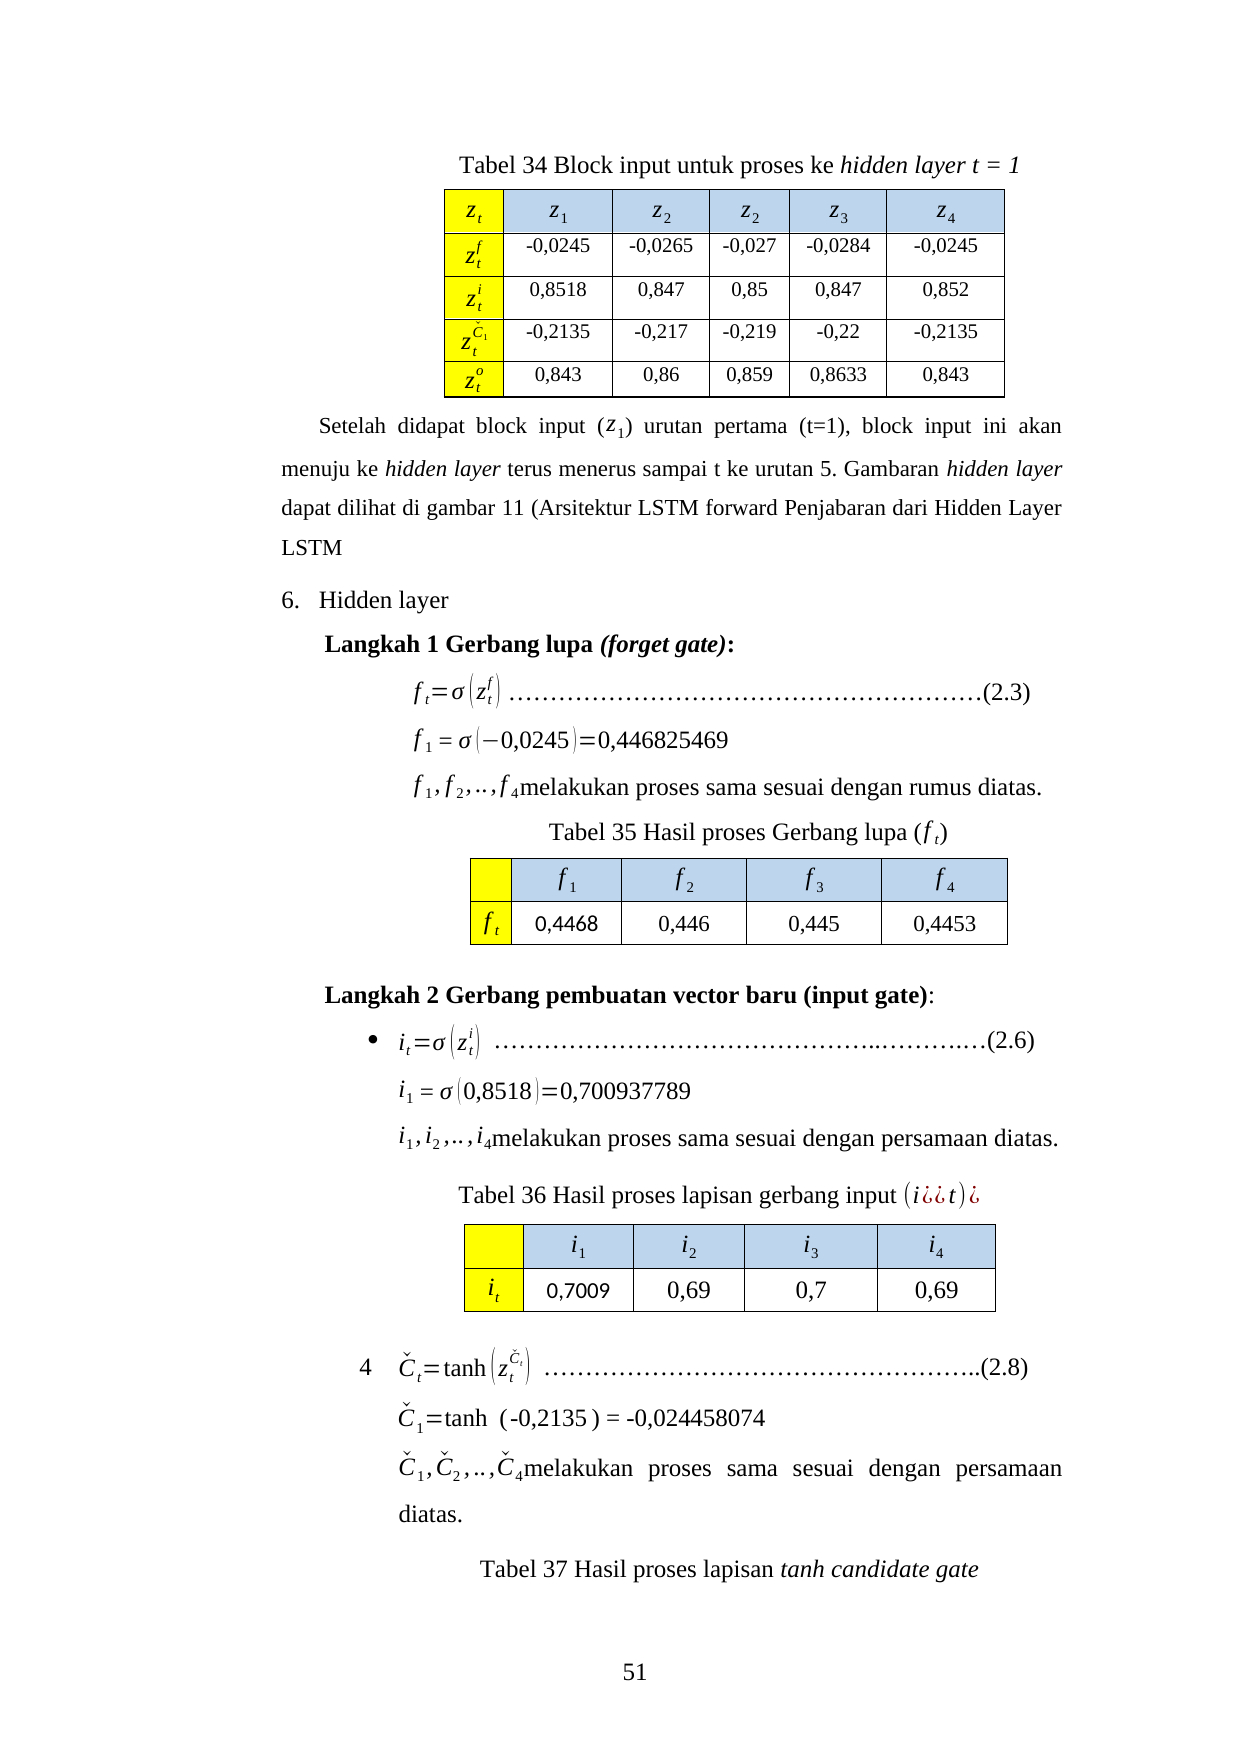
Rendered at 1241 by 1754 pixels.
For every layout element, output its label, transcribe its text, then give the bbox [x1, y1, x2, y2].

table_cell 0,85 [710, 277, 789, 318]
text Tabel 35 Hasil proses Gerbang lupa () [206, 816, 1063, 848]
table_cell 0,4453 [882, 902, 1007, 944]
table_cell -0,217 [613, 320, 709, 361]
table_cell [465, 1269, 523, 1311]
table_cell 0,69 [878, 1269, 995, 1311]
text …………………………………………………(2.3) [206, 672, 1063, 710]
text Langkah 1 Gerbang lupa (forget gate): [309, 629, 1063, 657]
table_cell 0,843 [887, 362, 1004, 396]
table_header [622, 859, 746, 901]
table_header [445, 190, 503, 232]
table_header [512, 859, 621, 901]
table_header [471, 859, 511, 901]
table_header [504, 190, 612, 232]
table_cell 0,7 [745, 1269, 877, 1311]
list ………………………………………..……….…(2.6) [369, 1023, 1063, 1061]
table_cell [471, 902, 511, 944]
table_cell -0,219 [710, 320, 789, 361]
table_cell 0,8518 [504, 277, 612, 318]
table_cell -0,0245 [504, 234, 612, 276]
table_cell 0,847 [790, 277, 886, 318]
table_cell 0,847 [613, 277, 709, 318]
list Langkah 2 Gerbang pembuatan vector baru (input gate): [324, 980, 1063, 1008]
table_cell 0,446 [622, 902, 746, 944]
table_cell [445, 320, 503, 361]
table_cell [445, 234, 503, 276]
text melakukan proses sama sesuai dengan rumus diatas. [206, 771, 1063, 802]
table_cell -0,027 [710, 234, 789, 276]
list Hidden layer [281, 586, 1063, 614]
text Tabel 37 Hasil proses lapisan tanh candidate gate [236, 1554, 1062, 1583]
table_cell -0,2135 [504, 320, 612, 361]
table_cell -0,2135 [887, 320, 1004, 361]
table_cell 0,859 [710, 362, 789, 396]
table_header [747, 859, 881, 901]
table_cell 0,69 [634, 1269, 744, 1311]
table_cell -0,0265 [613, 234, 709, 276]
text Tabel 36 Hasil proses lapisan gerbang input [206, 1180, 1063, 1210]
text Setelah didapat block input () urutan pertama (t=1), block input ini akan menuju ke hidden layer terus menerus sampai t ke urutan 5. Gambaran hidden layer dapat dilihat di gambar 11 (Arsitektur LSTM forward Penjabaran dari Hidden Layer LSTM [281, 410, 1062, 560]
table_header [745, 1225, 877, 1268]
list melakukan proses sama sesuai dengan persamaan diatas. [398, 1122, 1062, 1153]
table_header [465, 1225, 523, 1268]
list melakukan proses sama sesuai dengan persamaan diatas. [398, 1450, 1063, 1528]
table_header [613, 190, 709, 232]
table_header [887, 190, 1004, 232]
table_cell 0,843 [504, 362, 612, 396]
table_cell -0,22 [790, 320, 886, 361]
table_cell 0,7009 [524, 1269, 633, 1311]
table_header [878, 1225, 995, 1268]
table_header [524, 1225, 633, 1268]
table_header [634, 1225, 744, 1268]
table_cell [445, 362, 503, 396]
text = [206, 725, 1063, 756]
table_cell 0,8633 [790, 362, 886, 396]
table_cell -0,0284 [790, 234, 886, 276]
table_header [710, 190, 789, 232]
table_cell 0,86 [613, 362, 709, 396]
table_cell -0,0245 [887, 234, 1004, 276]
list ……………………………………………..(2.8) [359, 1346, 1063, 1387]
table_cell 0,4468 [512, 902, 621, 944]
table_cell [445, 277, 503, 318]
table_header [790, 190, 886, 232]
table_cell 0,852 [887, 277, 1004, 318]
table_header [882, 859, 1007, 901]
list = [398, 1076, 974, 1107]
text Tabel 34 Block input untuk proses ke hidden layer t = 1 [206, 150, 1063, 179]
table_cell 0,445 [747, 902, 881, 944]
